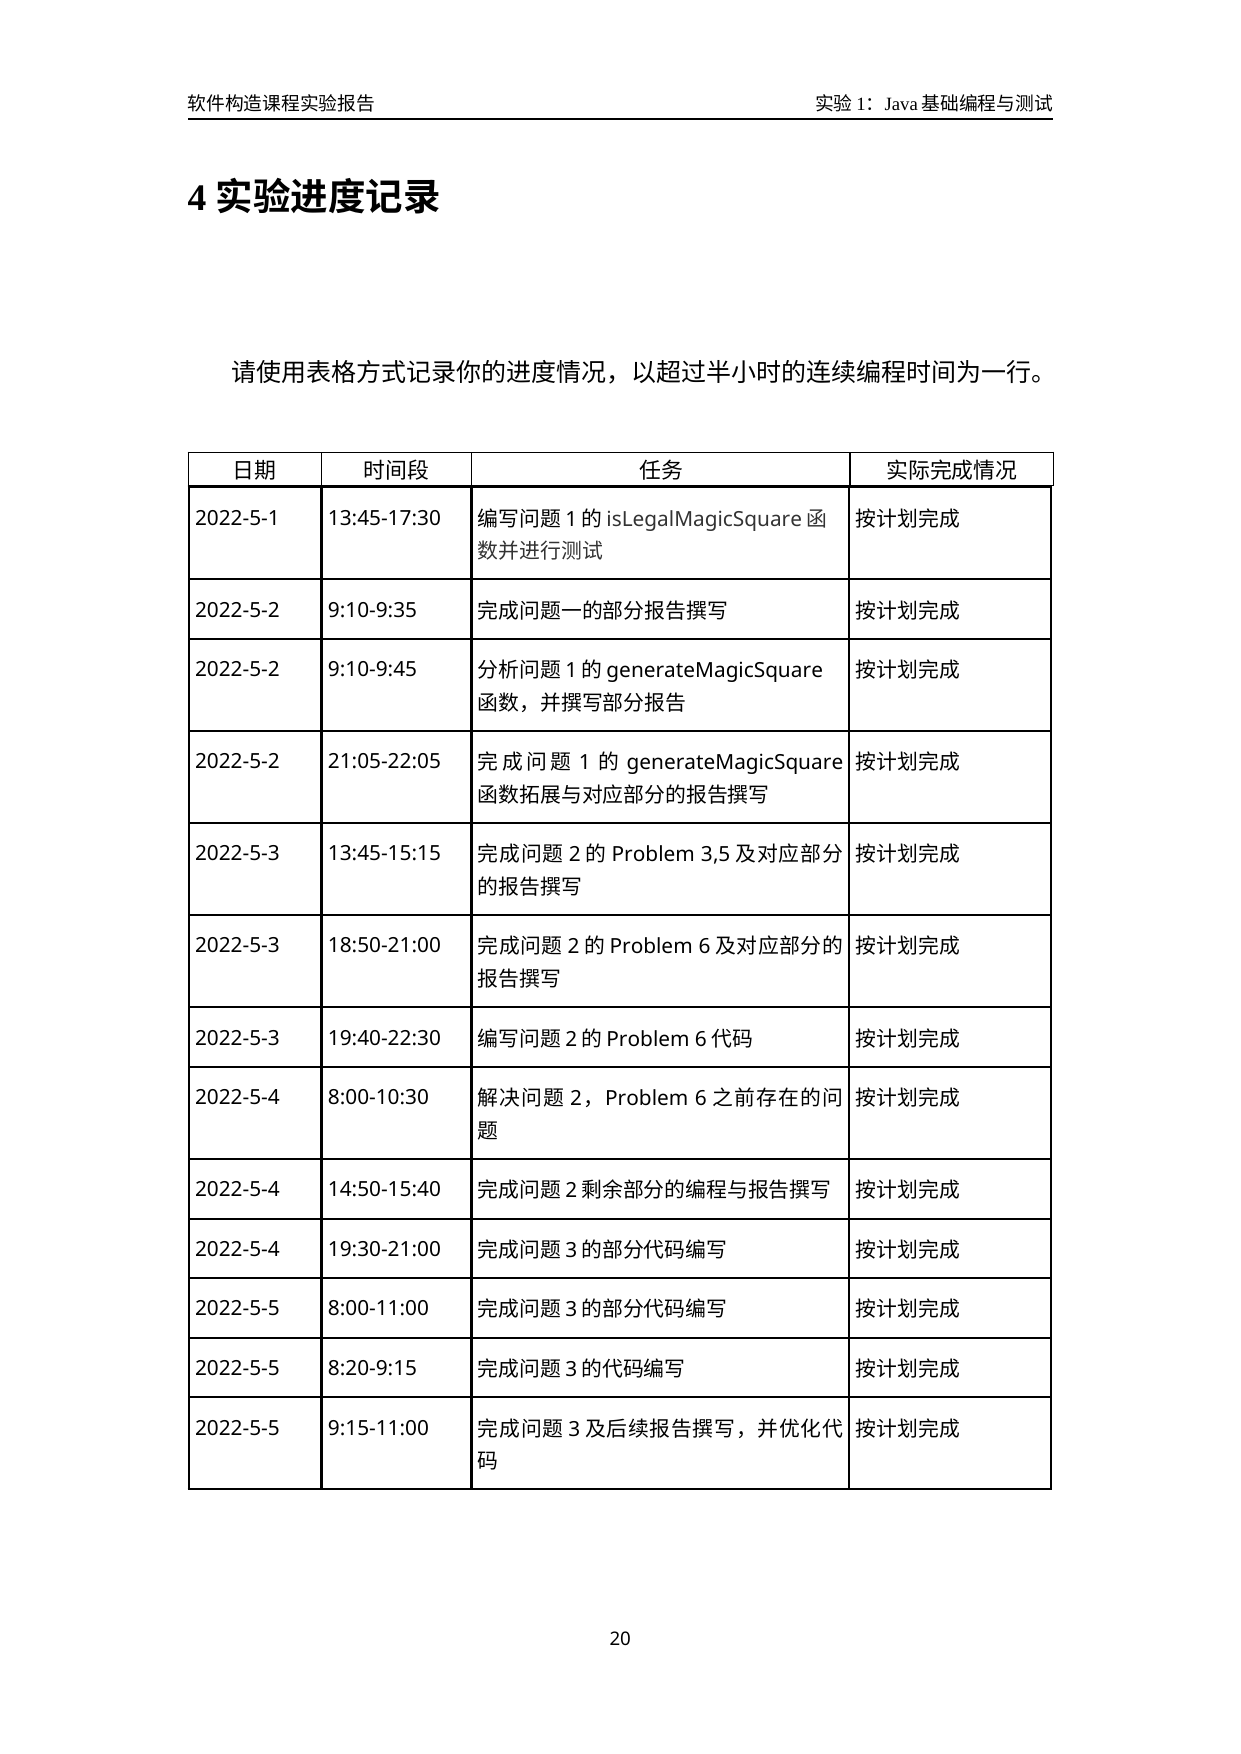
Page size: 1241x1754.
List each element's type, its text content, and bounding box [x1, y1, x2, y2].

subtitle 实验进度记录 [187, 162, 1053, 227]
table_cell 21:05-22:05 [323, 732, 470, 822]
table_cell 13:45-15:15 [323, 824, 470, 914]
table_cell 2022-5-2 [190, 580, 320, 638]
table_cell 编写问题2的Problem 6代码 [473, 1008, 848, 1066]
text 请使用表格方式记录你的进度情况，以超过半小时的连续编程时间为一行。 [187, 338, 1053, 403]
table_cell 按计划完成 [850, 1220, 1050, 1277]
table_cell 2022-5-4 [190, 1160, 320, 1217]
table_cell 按计划完成 [850, 1068, 1050, 1158]
table_header 实际完成情况 [851, 453, 1053, 485]
table_cell 2022-5-5 [190, 1339, 320, 1396]
table_header 13:45-17:30 [323, 488, 470, 578]
table_cell 按计划完成 [850, 1279, 1050, 1337]
table_cell 完成问题3的代码编写 [473, 1339, 848, 1396]
table_cell 完成问题2的Problem 3,5及对应部分的报告撰写 [473, 824, 848, 914]
table_cell 完成问题一的部分报告撰写 [473, 580, 848, 638]
table_cell 8:00-10:30 [323, 1068, 470, 1158]
table_cell 完成问题2的Problem 6及对应部分的报告撰写 [473, 916, 848, 1006]
table_cell 14:50-15:40 [323, 1160, 470, 1217]
table_cell 按计划完成 [850, 1339, 1050, 1396]
table_cell 2022-5-5 [190, 1279, 320, 1337]
table_cell 18:50-21:00 [323, 916, 470, 1006]
table_cell 按计划完成 [850, 824, 1050, 914]
table_cell 2022-5-3 [190, 916, 320, 1006]
table_cell 完成问题3及后续报告撰写，并优化代码 [473, 1398, 848, 1488]
table_cell 19:30-21:00 [323, 1220, 470, 1277]
table_header 任务 [472, 453, 849, 485]
table_cell 9:10-9:45 [323, 640, 470, 730]
table_cell 2022-5-2 [190, 732, 320, 822]
table_cell 2022-5-2 [190, 640, 320, 730]
table_cell 完成问题3的部分代码编写 [473, 1220, 848, 1277]
table_cell 按计划完成 [850, 1398, 1050, 1488]
table_cell 完成问题3的部分代码编写 [473, 1279, 848, 1337]
table_cell 8:00-11:00 [323, 1279, 470, 1337]
table_cell 解决问题2，Problem 6之前存在的问题 [473, 1068, 848, 1158]
table_cell 按计划完成 [850, 916, 1050, 1006]
table_header 时间段 [322, 453, 471, 485]
table_cell 2022-5-3 [190, 1008, 320, 1066]
table_cell 2022-5-5 [190, 1398, 320, 1488]
table_cell 9:15-11:00 [323, 1398, 470, 1488]
table_cell 分析问题1的generateMagicSquare函数，并撰写部分报告 [473, 640, 848, 730]
table_cell 19:40-22:30 [323, 1008, 470, 1066]
table_cell 8:20-9:15 [323, 1339, 470, 1396]
table_cell 按计划完成 [850, 580, 1050, 638]
table_cell 按计划完成 [850, 640, 1050, 730]
table_header 编写问题1的isLegalMagicSquare函数并进行测试 [473, 488, 848, 578]
table_cell 按计划完成 [850, 732, 1050, 822]
table_cell 9:10-9:35 [323, 580, 470, 638]
table_cell 完成问题2剩余部分的编程与报告撰写 [473, 1160, 848, 1217]
table_cell 2022-5-4 [190, 1068, 320, 1158]
table_cell 完成问题1的generateMagicSquare函数拓展与对应部分的报告撰写 [473, 732, 848, 822]
table_cell 按计划完成 [850, 1008, 1050, 1066]
table_cell 按计划完成 [850, 1160, 1050, 1217]
table_cell 2022-5-4 [190, 1220, 320, 1277]
table_header 日期 [189, 453, 321, 485]
table_header 按计划完成 [850, 488, 1050, 578]
table_cell 2022-5-3 [190, 824, 320, 914]
table_header 2022-5-1 [190, 488, 320, 578]
